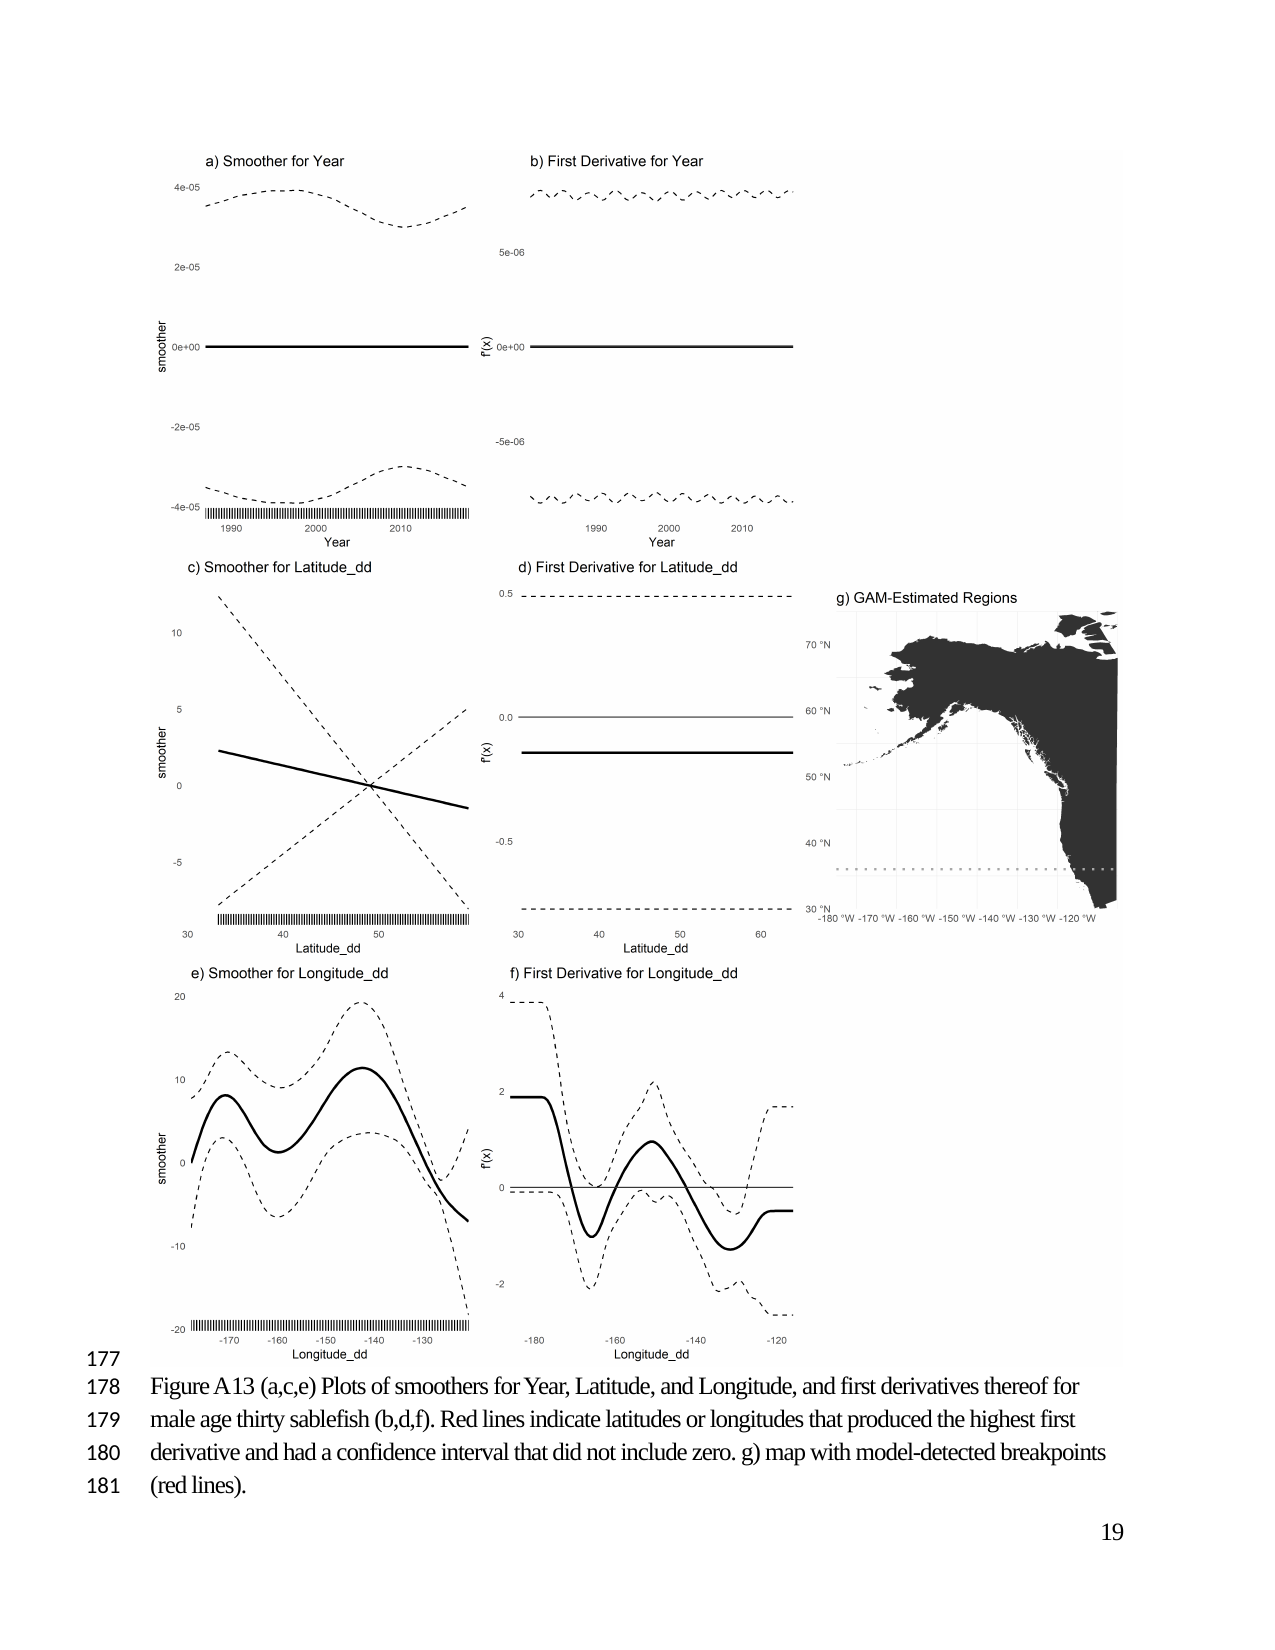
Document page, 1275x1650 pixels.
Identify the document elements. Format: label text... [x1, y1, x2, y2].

picture [150, 150, 1124, 1367]
